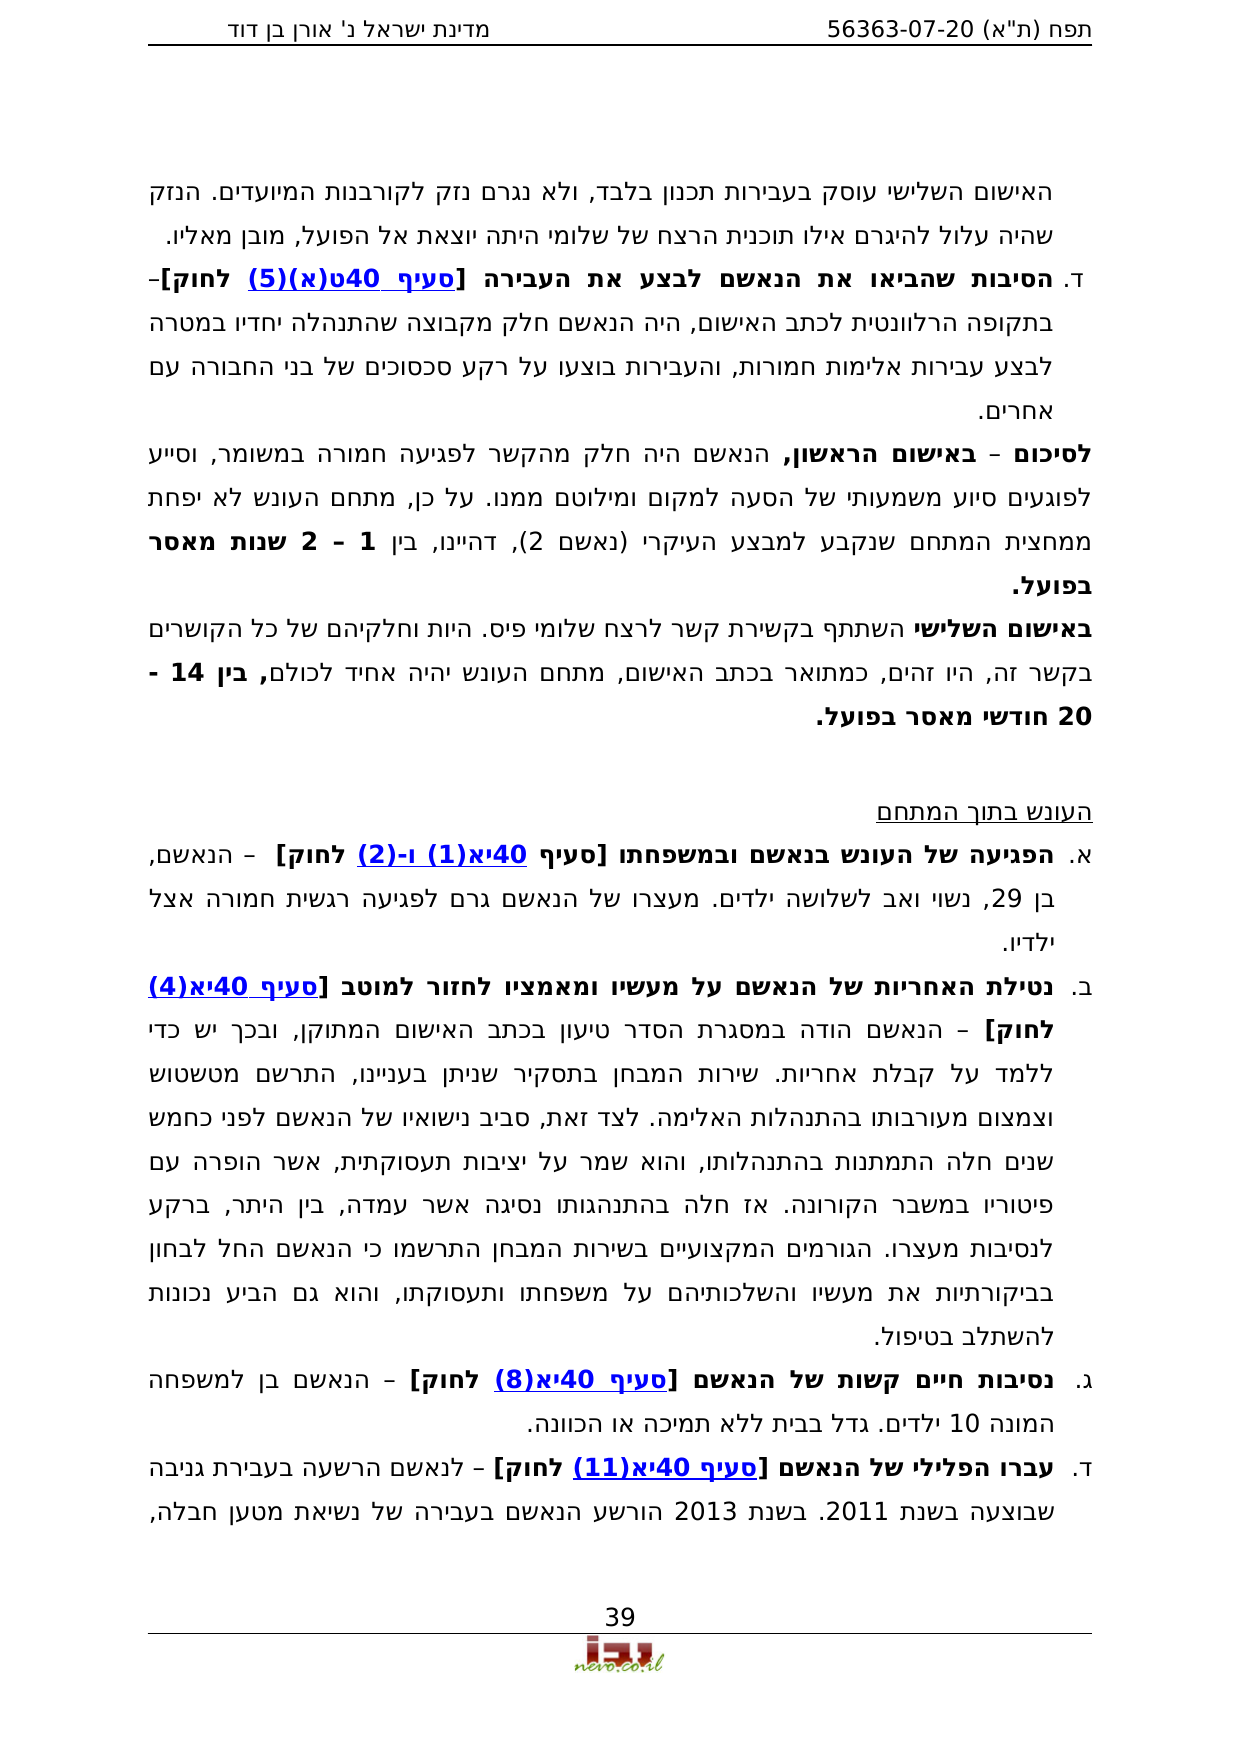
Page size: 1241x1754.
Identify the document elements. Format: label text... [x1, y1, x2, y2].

picture [574, 1635, 666, 1673]
list הפגיעה של העונש בנאשם ובמשפחתו [סעיף 40יא(1) ו-(2) לחוק] – הנאשם, בן 29, נשוי ואב לשלושה ילדים. מעצרו של הנאשם גרם לפגיעה רגשית חמורה אצל ילדיו. [148, 841, 1092, 957]
list נסיבות חיים קשות של הנאשם [סעיף 40יא(8) לחוק] – הנאשם בן למשפחה המונה 10 ילדים. גדל בבית ללא תמיכה או הכוונה. [148, 1366, 1092, 1439]
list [148, 1453, 1092, 1526]
list הסיבות שהביאו את הנאשם לבצע את העבירה [סעיף 40ט(א)(5) לחוק]– בתקופה הרלוונטית לכתב האישום, היה הנאשם חלק מקבוצה שהתנהלה יחדיו במטרה לבצע עבירות אלימות חמורות, והעבירות בוצעו על רקע סכסוכים של בני החבורה עם אחרים. [148, 265, 1084, 425]
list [148, 177, 1084, 250]
text לסיכום – באישום הראשון, הנאשם היה חלק מהקשר לפגיעה חמורה במשומר, וסייע לפוגעים סיוע משמעותי של הסעה למקום ומילוטם ממנו. על כן, מתחם העונש לא יפחת ממחצית המתחם שנקבע למבצע העיקרי (נאשם 2), דהיינו, בין 1 – 2 שנות מאסר בפועל. [148, 440, 1092, 600]
list נטילת האחריות של הנאשם על מעשיו ומאמציו לחזור למוטב [סעיף 40יא(4) לחוק] – הנאשם הודה במסגרת הסדר טיעון בכתב האישום המתוקן, ובכך יש כדי ללמד על קבלת אחריות. שירות המבחן בתסקיר שניתן בעניינו, התרשם מטשטוש וצמצום מעורבותו בהתנהלות האלימה. לצד זאת, סביב נישואיו של הנאשם לפני כחמש שנים חלה התמתנות בהתנהלותו, והוא שמר על יציבות תעסוקתית, אשר הופרה עם פיטוריו במשבר הקורונה. אז חלה בהתנהגותו נסיגה אשר עמדה, בין היתר, ברקע לנסיבות מעצרו. הגורמים המקצועיים בשירות המבחן התרשמו כי הנאשם החל לבחון בביקורתיות את מעשיו והשלכותיהם על משפחתו ותעסוקתו, והוא גם הביע נכונות להשתלב בטיפול. [148, 972, 1092, 1351]
text העונש בתוך המתחם [148, 797, 1092, 826]
text באישום השלישי השתתף בקשירת קשר לרצח שלומי פיס. היות וחלקיהם של כל הקושרים בקשר זה, היו זהים, כמתואר בכתב האישום, מתחם העונש יהיה אחיד לכולם, בין 14 - 20 חודשי מאסר בפועל. [148, 615, 1092, 731]
